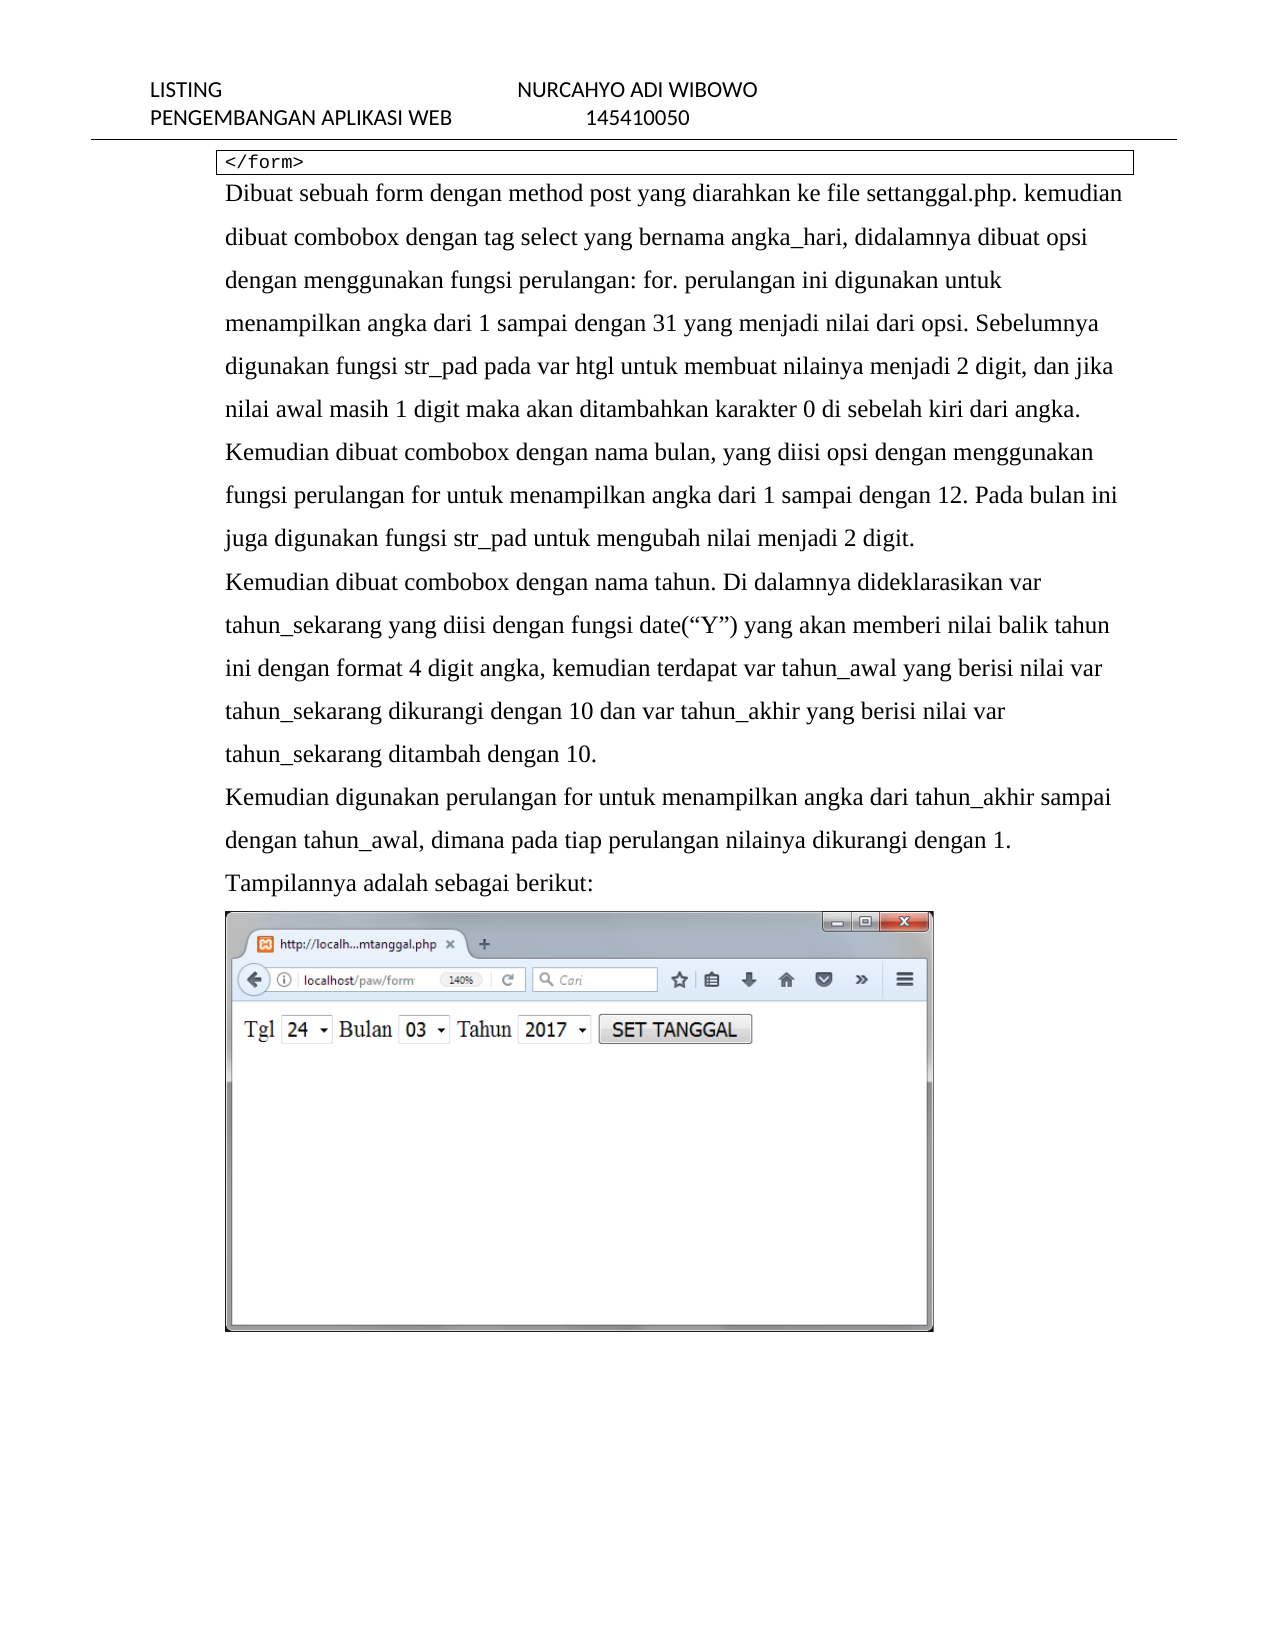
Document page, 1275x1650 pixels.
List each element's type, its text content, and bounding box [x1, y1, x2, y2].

picture [225, 911, 934, 1332]
list Kemudian dibuat combobox dengan nama tahun. Di dalamnya dideklarasikan var tahun_sekarang yang diisi dengan fungsi date(“Y”) yang akan memberi nilai balik tahun ini dengan format 4 digit angka, kemudian terdapat var tahun_awal yang berisi nilai var tahun_sekarang dikurangi dengan 10 dan var tahun_akhir yang berisi nilai var tahun_sekarang ditambah dengan 10. [225, 567, 1125, 768]
list Kemudian digunakan perulangan for untuk menampilkan angka dari tahun_akhir sampai dengan tahun_awal, dimana pada tiap perulangan nilainya dikurangi dengan 1. Tampilannya adalah sebagai berikut: [225, 782, 1125, 897]
list Dibuat sebuah form dengan method post yang diarahkan ke file settanggal.php. kemudian dibuat combobox dengan tag select yang bernama angka_hari, didalamnya dibuat opsi dengan menggunakan fungsi perulangan: for. perulangan ini digunakan untuk menampilkan angka dari 1 sampai dengan 31 yang menjadi nilai dari opsi. Sebelumnya digunakan fungsi str_pad pada var htgl untuk membuat nilainya menjadi 2 digit, dan jika nilai awal masih 1 digit maka akan ditambahkan karakter 0 di sebelah kiri dari angka. [225, 178, 1125, 423]
list </form> [217, 151, 1133, 174]
list Kemudian dibuat combobox dengan nama bulan, yang diisi opsi dengan menggunakan fungsi perulangan for untuk menampilkan angka dari 1 sampai dengan 12. Pada bulan ini juga digunakan fungsi str_pad untuk mengubah nilai menjadi 2 digit. [225, 437, 1125, 552]
